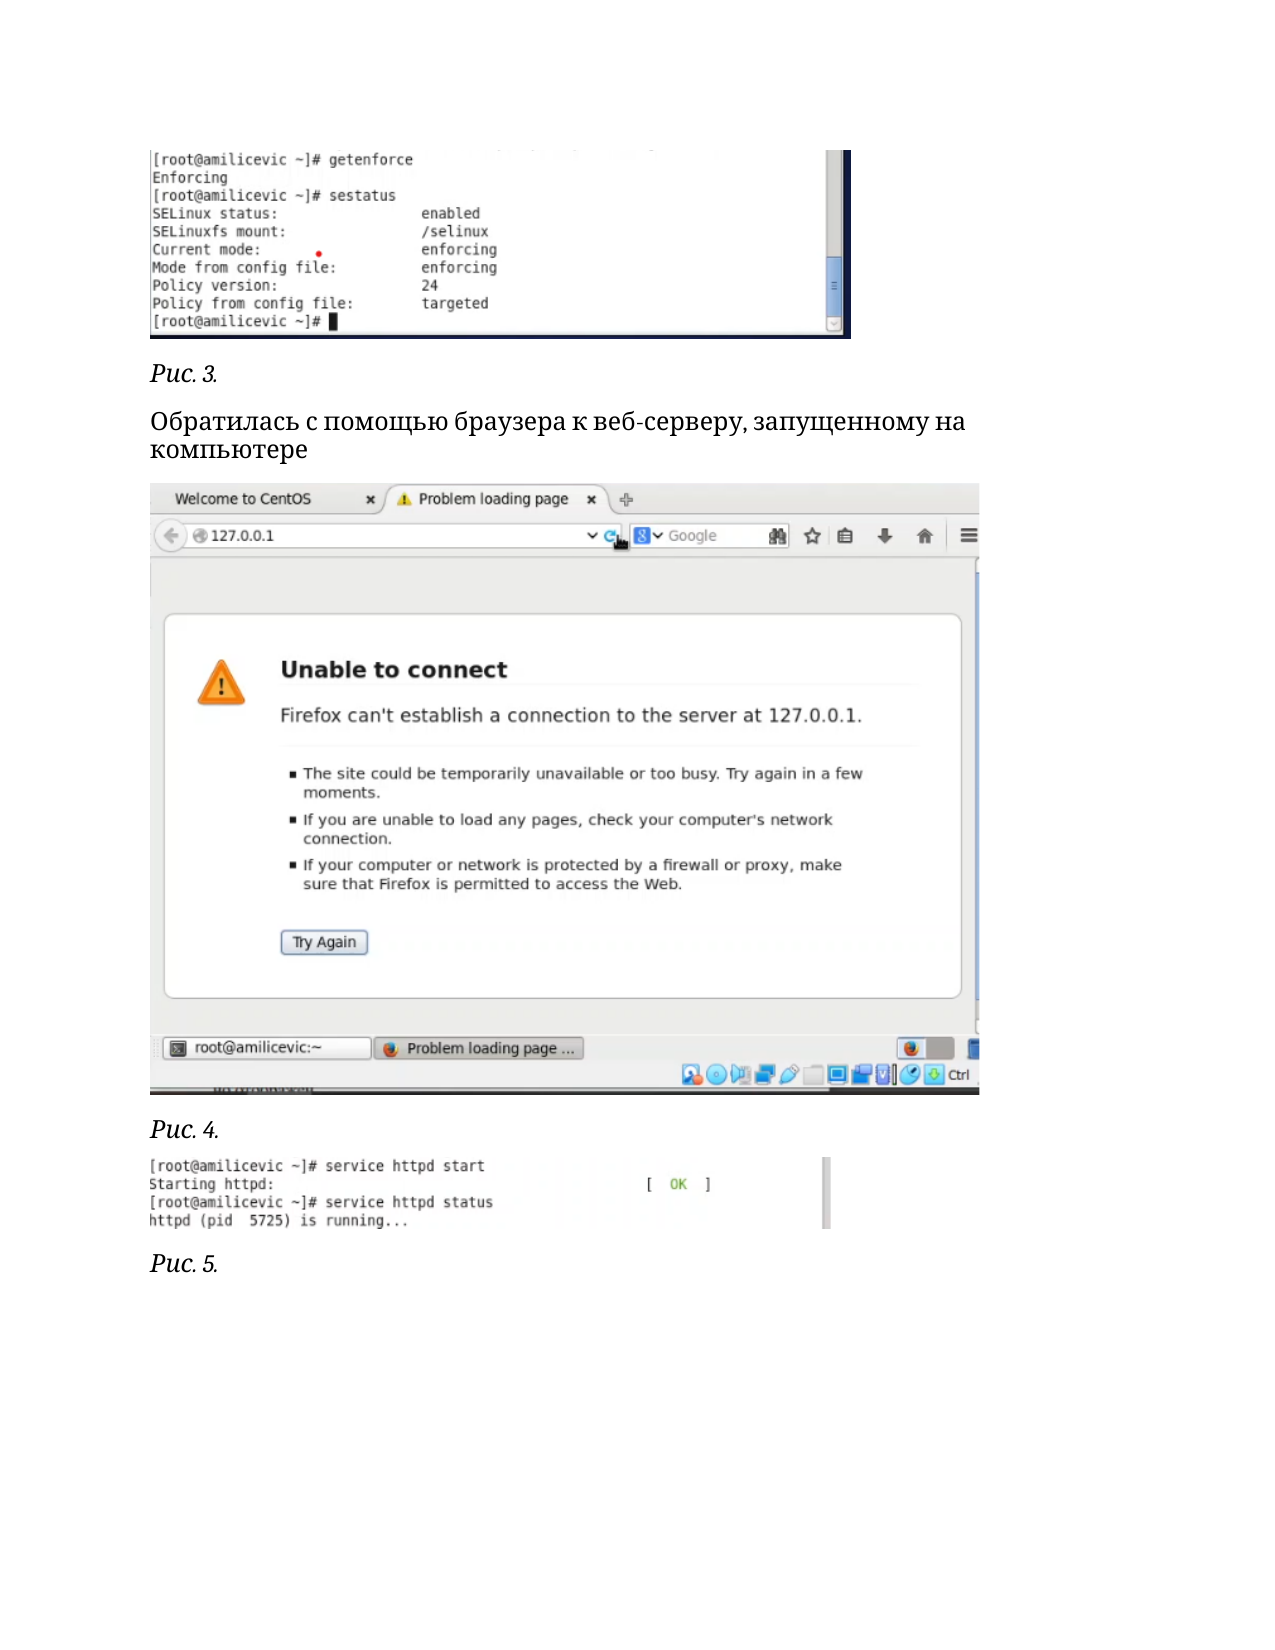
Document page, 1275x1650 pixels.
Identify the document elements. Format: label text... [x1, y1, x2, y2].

text Обратилась с помощью браузера к веб-серверу, запущенному на компьютере [150, 407, 1125, 465]
picture [150, 483, 980, 1095]
text Рис. 5. [150, 1250, 1125, 1278]
picture [150, 150, 851, 339]
text Рис. 3. [150, 360, 1125, 389]
text Рис. 4. [150, 1116, 1125, 1144]
picture [150, 1157, 831, 1229]
